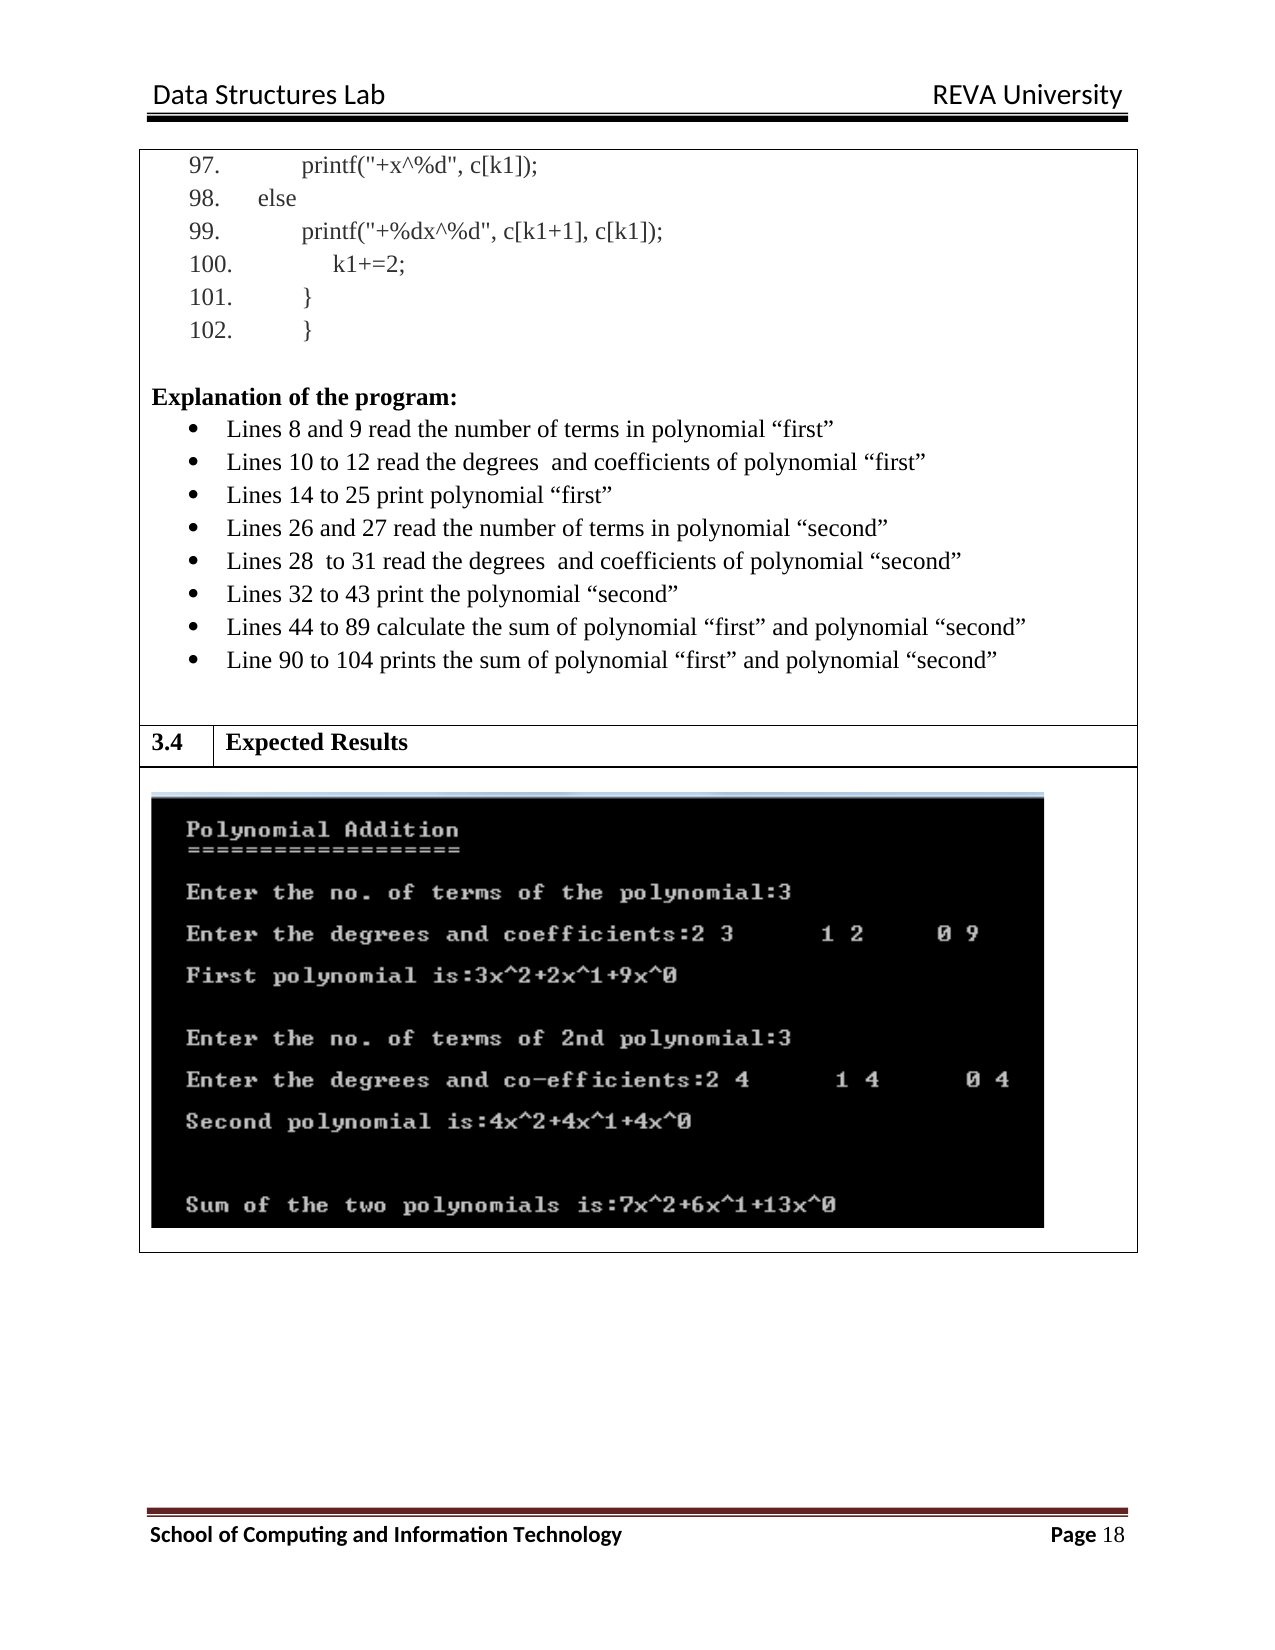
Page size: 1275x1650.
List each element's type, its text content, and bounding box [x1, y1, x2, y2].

table_header 97. printf("+x^%d", c[k1]); 98. else 99. printf("+%dx^%d", c[k1+1], c[k1]); 100. k1+=2; 101. } 102. } Explanation of the program: Lines 8 and 9 read the number of terms in polynomial “first” Lines 10 to 12 read the degrees and coefficients of polynomial “first” Lines 14 to 25 print polynomial “first” Lines 26 and 27 read the number of terms in polynomial “second” Lines 28 to 31 read the degrees and coefficients of polynomial “second” Lines 32 to 43 print the polynomial “second” Lines 44 to 89 calculate the sum of polynomial “first” and polynomial “second” Line 90 to 104 prints the sum of polynomial “first” and polynomial “second” [140, 150, 1137, 725]
table_cell Expected Results [214, 726, 1137, 766]
table_cell 3.4 [140, 726, 213, 766]
table_cell [140, 768, 1137, 1252]
picture [151, 792, 1045, 1228]
